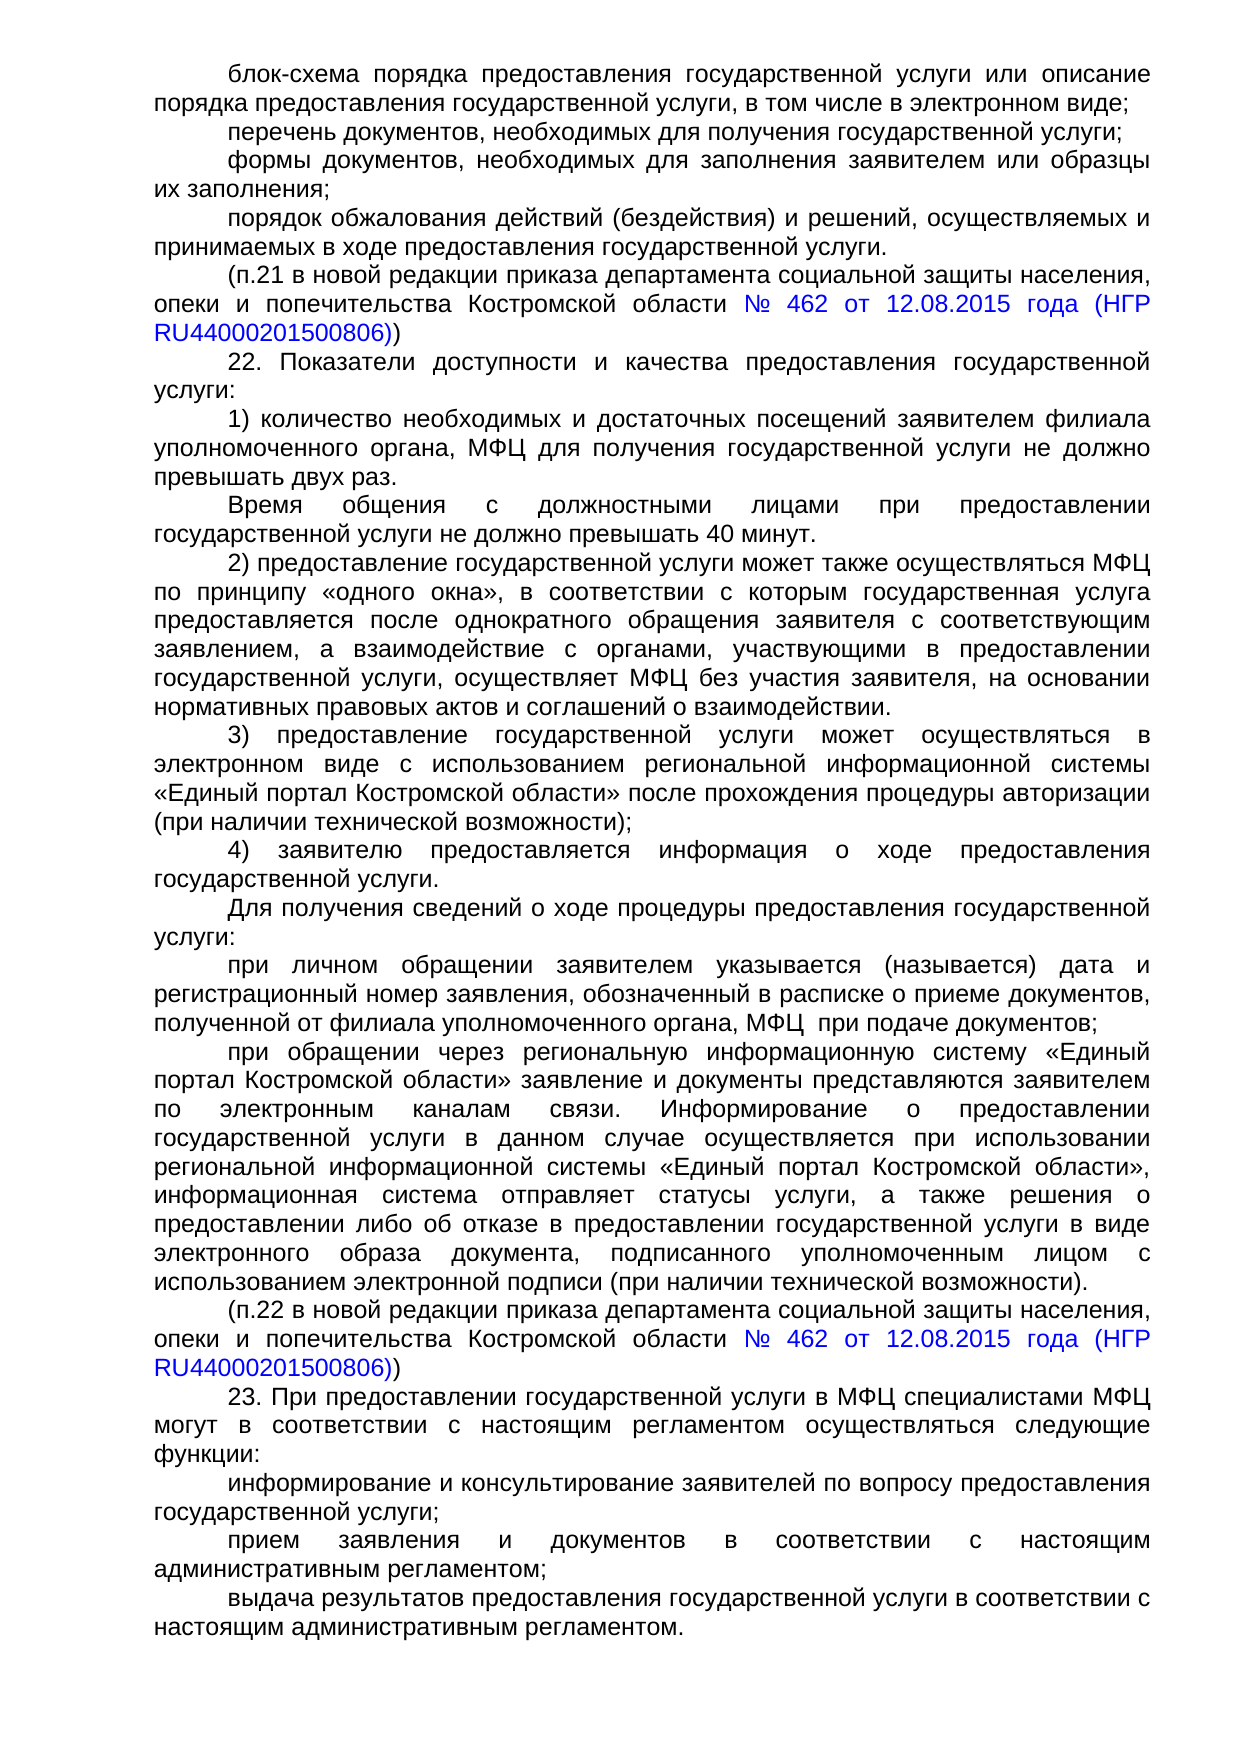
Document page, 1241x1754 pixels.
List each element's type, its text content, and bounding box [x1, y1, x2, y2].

text (п.21 в новой редакции приказа департамента социальной защиты населения, опеки и попечительства Костромской области № 462 от 12.08.2015 года (НГР RU44000201500806)) [153, 260, 1152, 347]
text 23. При предоставлении государственной услуги в МФЦ специалистами МФЦ могут в соответствии с настоящим регламентом осуществляться следующие функции: [153, 1382, 1152, 1468]
text 1) количество необходимых и достаточных посещений заявителем филиала уполномоченного органа, МФЦ для получения государственной услуги не должно превышать двух раз. [153, 404, 1152, 490]
text выдача результатов предоставления государственной услуги в соответствии с настоящим административным регламентом. [153, 1583, 1152, 1640]
text (п.22 в новой редакции приказа департамента социальной защиты населения, опеки и попечительства Костромской области № 462 от 12.08.2015 года (НГР RU44000201500806)) [153, 1295, 1152, 1382]
text прием заявления и документов в соответствии с настоящим административным регламентом; [153, 1525, 1152, 1583]
text перечень документов, необходимых для получения государственной услуги; [153, 117, 1152, 145]
text формы документов, необходимых для заполнения заявителем или образцы их заполнения; [153, 145, 1152, 203]
text при личном обращении заявителем указывается (называется) дата и регистрационный номер заявления, обозначенный в расписке о приеме документов, полученной от филиала уполномоченного органа, МФЦ при подаче документов; [153, 950, 1152, 1037]
text при обращении через региональную информационную систему «Единый портал Костромской области» заявление и документы представляются заявителем по электронным каналам связи. Информирование о предоставлении государственной услуги в данном случае осуществляется при использовании региональной информационной системы «Единый портал Костромской области», информационная система отправляет статусы услуги, а также решения о предоставлении либо об отказе в предоставлении государственной услуги в виде электронного образа документа, подписанного уполномоченным лицом с использованием электронной подписи (при наличии технической возможности). [153, 1037, 1152, 1295]
text блок-схема порядка предоставления государственной услуги или описание порядка предоставления государственной услуги, в том числе в электронном виде; [153, 59, 1152, 117]
text Время общения с должностными лицами при предоставлении государственной услуги не должно превышать 40 минут. [153, 490, 1152, 548]
text 4) заявителю предоставляется информация о ходе предоставления государственной услуги. [153, 835, 1152, 893]
text информирование и консультирование заявителей по вопросу предоставления государственной услуги; [153, 1468, 1152, 1525]
text 2) предоставление государственной услуги может также осуществляться МФЦ по принципу «одного окна», в соответствии с которым государственная услуга предоставляется после однократного обращения заявителя с соответствующим заявлением, а взаимодействие с органами, участвующими в предоставлении государственной услуги, осуществляет МФЦ без участия заявителя, на основании нормативных правовых актов и соглашений о взаимодействии. [153, 548, 1152, 720]
text Для получения сведений о ходе процедуры предоставления государственной услуги: [153, 893, 1152, 950]
text 3) предоставление государственной услуги может осуществляться в электронном виде с использованием региональной информационной системы «Единый портал Костромской области» после прохождения процедуры авторизации (при наличии технической возможности); [153, 720, 1152, 835]
text порядок обжалования действий (бездействия) и решений, осуществляемых и принимаемых в ходе предоставления государственной услуги. [153, 203, 1152, 260]
text 22. Показатели доступности и качества предоставления государственной услуги: [153, 347, 1152, 404]
